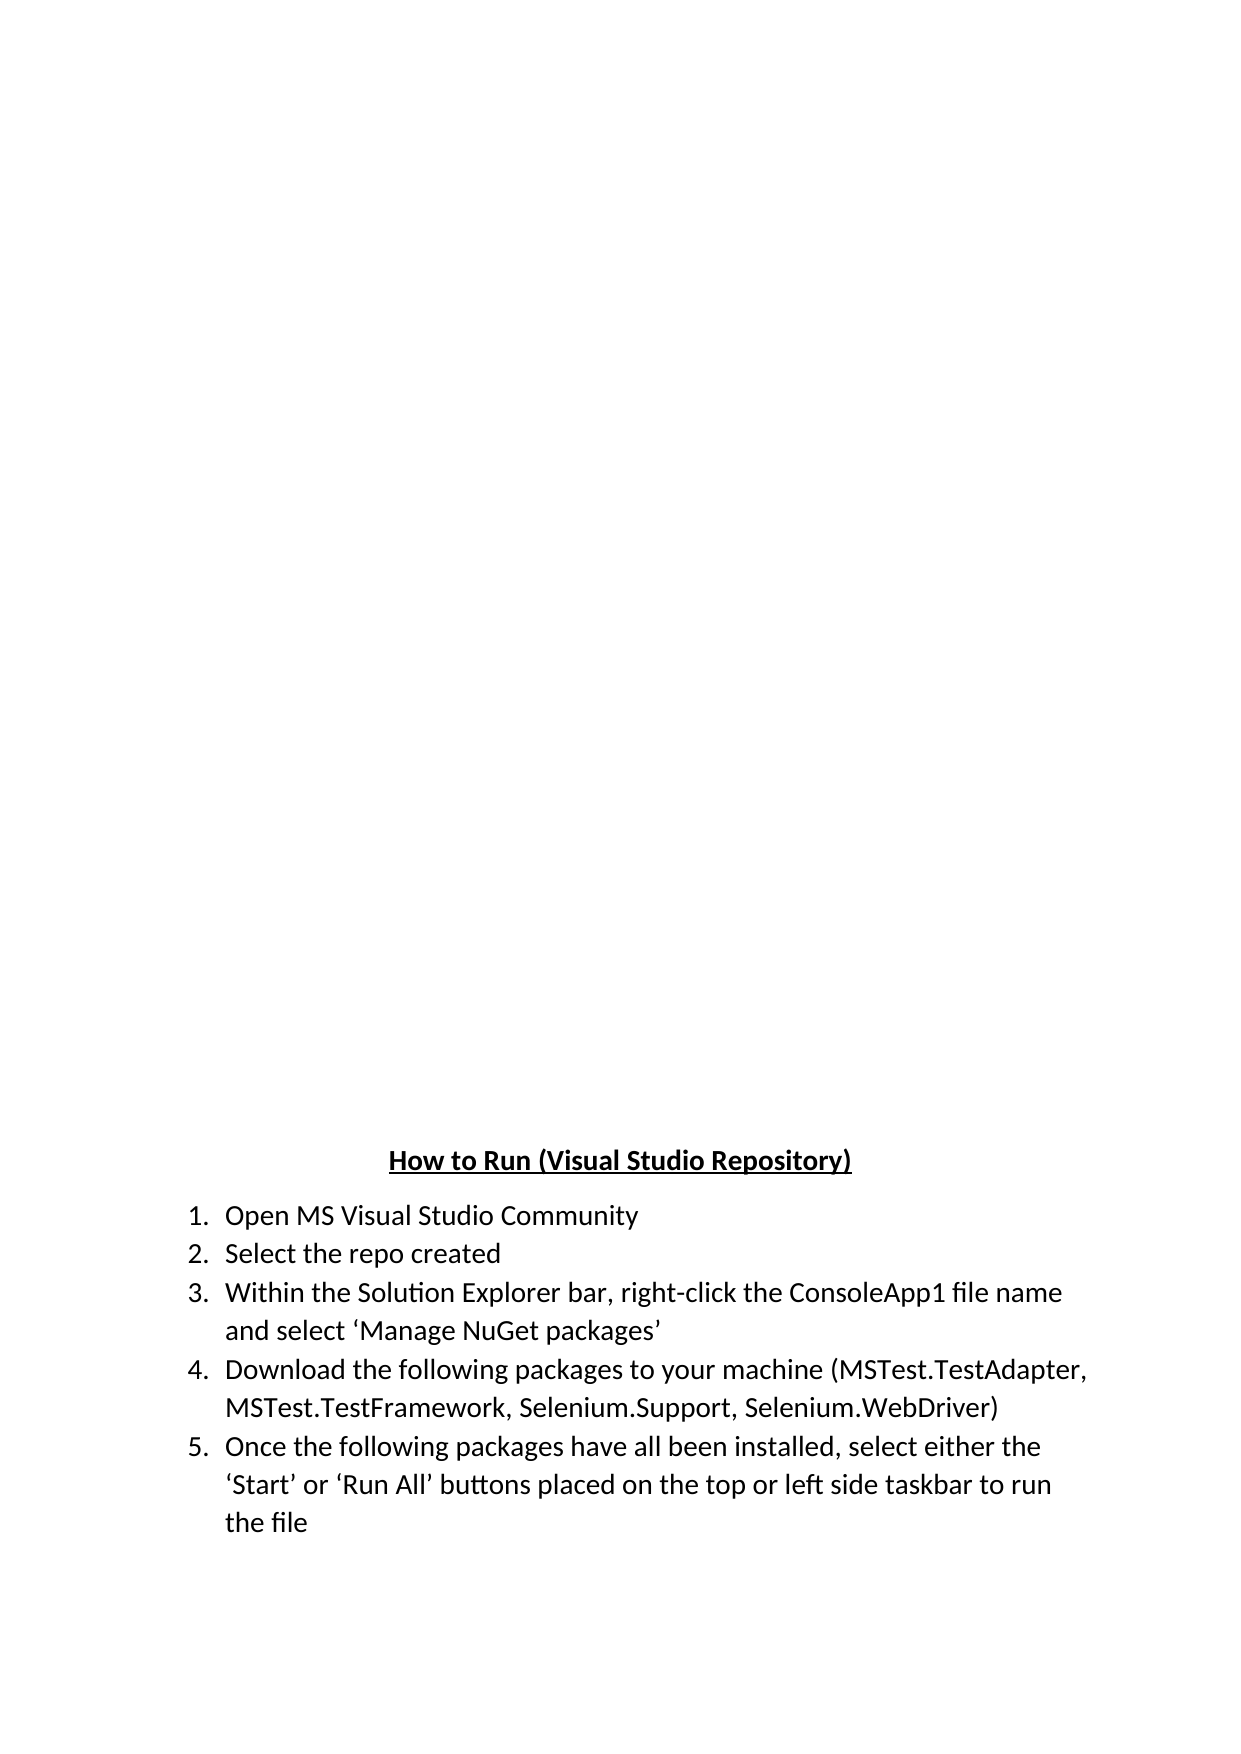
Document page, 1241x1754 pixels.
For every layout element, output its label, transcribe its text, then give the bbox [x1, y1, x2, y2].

list Select the repo created [187, 1235, 1090, 1271]
list Download the following packages to your machine (MSTest.TestAdapter, MSTest.TestFramework, Selenium.Support, Selenium.WebDriver) [187, 1351, 1090, 1425]
list Once the following packages have all been installed, select either the ‘Start’ or ‘Run All’ buttons placed on the top or left side taskbar to run the file [187, 1428, 1090, 1540]
list Within the Solution Explorer bar, right-click the ConsoleApp1 file name and select ‘Manage NuGet packages’ [187, 1274, 1090, 1348]
text How to Run (Visual Studio Repository) [150, 1142, 1090, 1177]
list Open MS Visual Studio Community [187, 1197, 1090, 1233]
